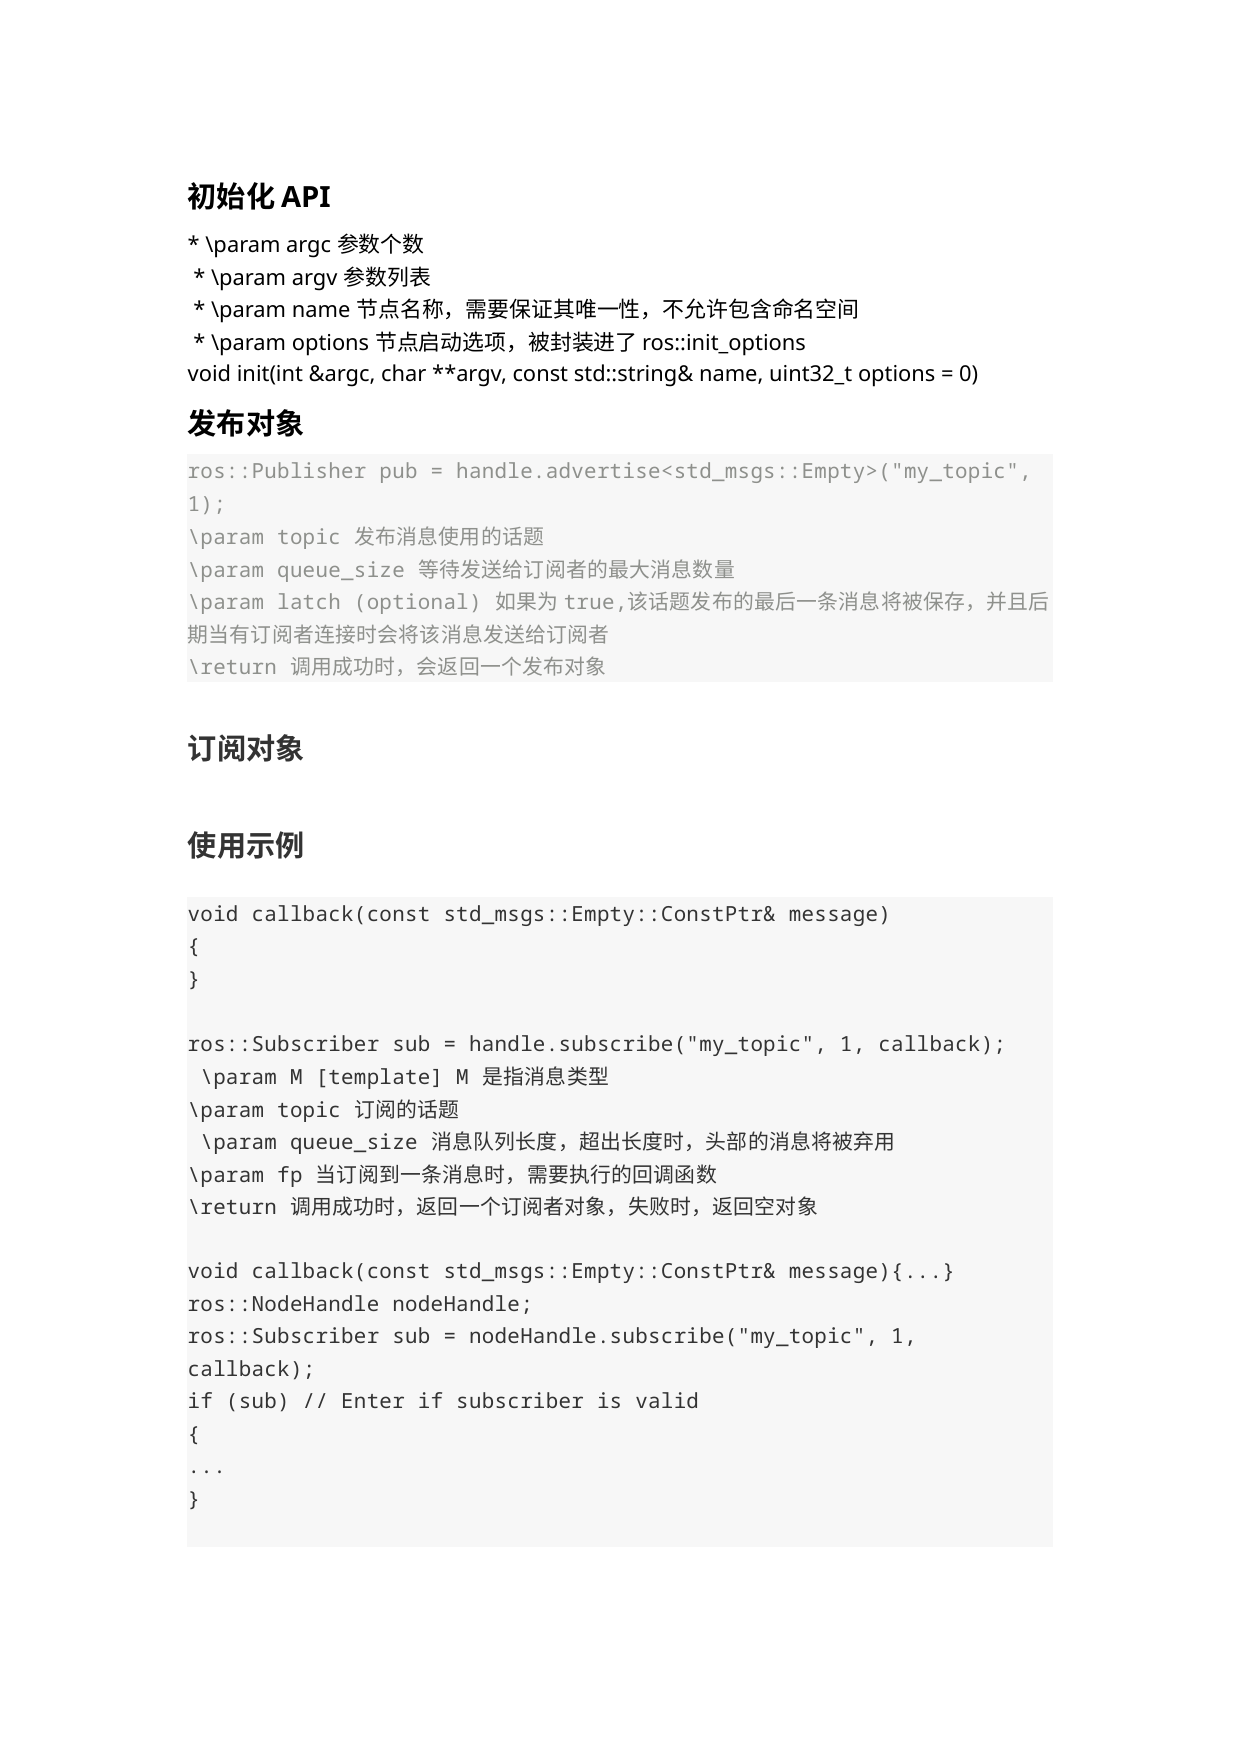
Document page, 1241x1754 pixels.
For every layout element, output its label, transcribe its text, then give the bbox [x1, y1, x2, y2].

text \param topic 发布消息使用的话题 [187, 519, 1053, 552]
text ros::Subscriber sub = handle.subscribe("my_topic", 1, callback); [187, 1027, 1053, 1059]
text { [187, 1417, 1053, 1449]
text \param queue_size 消息队列长度，超出长度时，头部的消息将被弃用 [187, 1124, 1053, 1157]
text } [187, 962, 1053, 994]
text * \param argc 参数个数 [187, 227, 1053, 259]
text * \param options 节点启动选项，被封装进了ros::init_options [187, 324, 1053, 357]
text void callback(const std_msgs::Empty::ConstPtr& message){...} [187, 1254, 1053, 1287]
text \param M [template] M 是指消息类型 [187, 1059, 1053, 1092]
text \return 调用成功时，会返回一个发布对象 [187, 649, 1053, 682]
subtitle 使用示例 [187, 811, 1053, 876]
text \param fp 当订阅到一条消息时，需要执行的回调函数 [187, 1157, 1053, 1189]
text } [187, 1482, 1053, 1514]
subtitle 订阅对象 [187, 714, 1053, 779]
text void init(int &argc, char **argv, const std::string& name, uint32_t options = 0) [187, 357, 1053, 389]
text \param queue_size 等待发送给订阅者的最大消息数量 [187, 552, 1053, 584]
text ros::Publisher pub = handle.advertise<std_msgs::Empty>("my_topic", 1); [187, 454, 1053, 519]
text \return 调用成功时，返回一个订阅者对象，失败时，返回空对象 [187, 1189, 1053, 1222]
text void callback(const std_msgs::Empty::ConstPtr& message) [187, 897, 1053, 929]
text \param topic 订阅的话题 [187, 1092, 1053, 1124]
text \param latch (optional) 如果为 true,该话题发布的最后一条消息将被保存，并且后期当有订阅者连接时会将该消息发送给订阅者 [187, 584, 1053, 649]
text 初始化API [187, 162, 1053, 227]
text * \param argv 参数列表 [187, 259, 1053, 292]
text ros::Subscriber sub = nodeHandle.subscribe("my_topic", 1, callback); [187, 1319, 1053, 1384]
text * \param name 节点名称，需要保证其唯一性，不允许包含命名空间 [187, 292, 1053, 324]
text if (sub) // Enter if subscriber is valid [187, 1384, 1053, 1417]
text ros::NodeHandle nodeHandle; [187, 1287, 1053, 1319]
text 发布对象 [187, 389, 1053, 454]
text ... [187, 1449, 1053, 1482]
text { [187, 929, 1053, 962]
